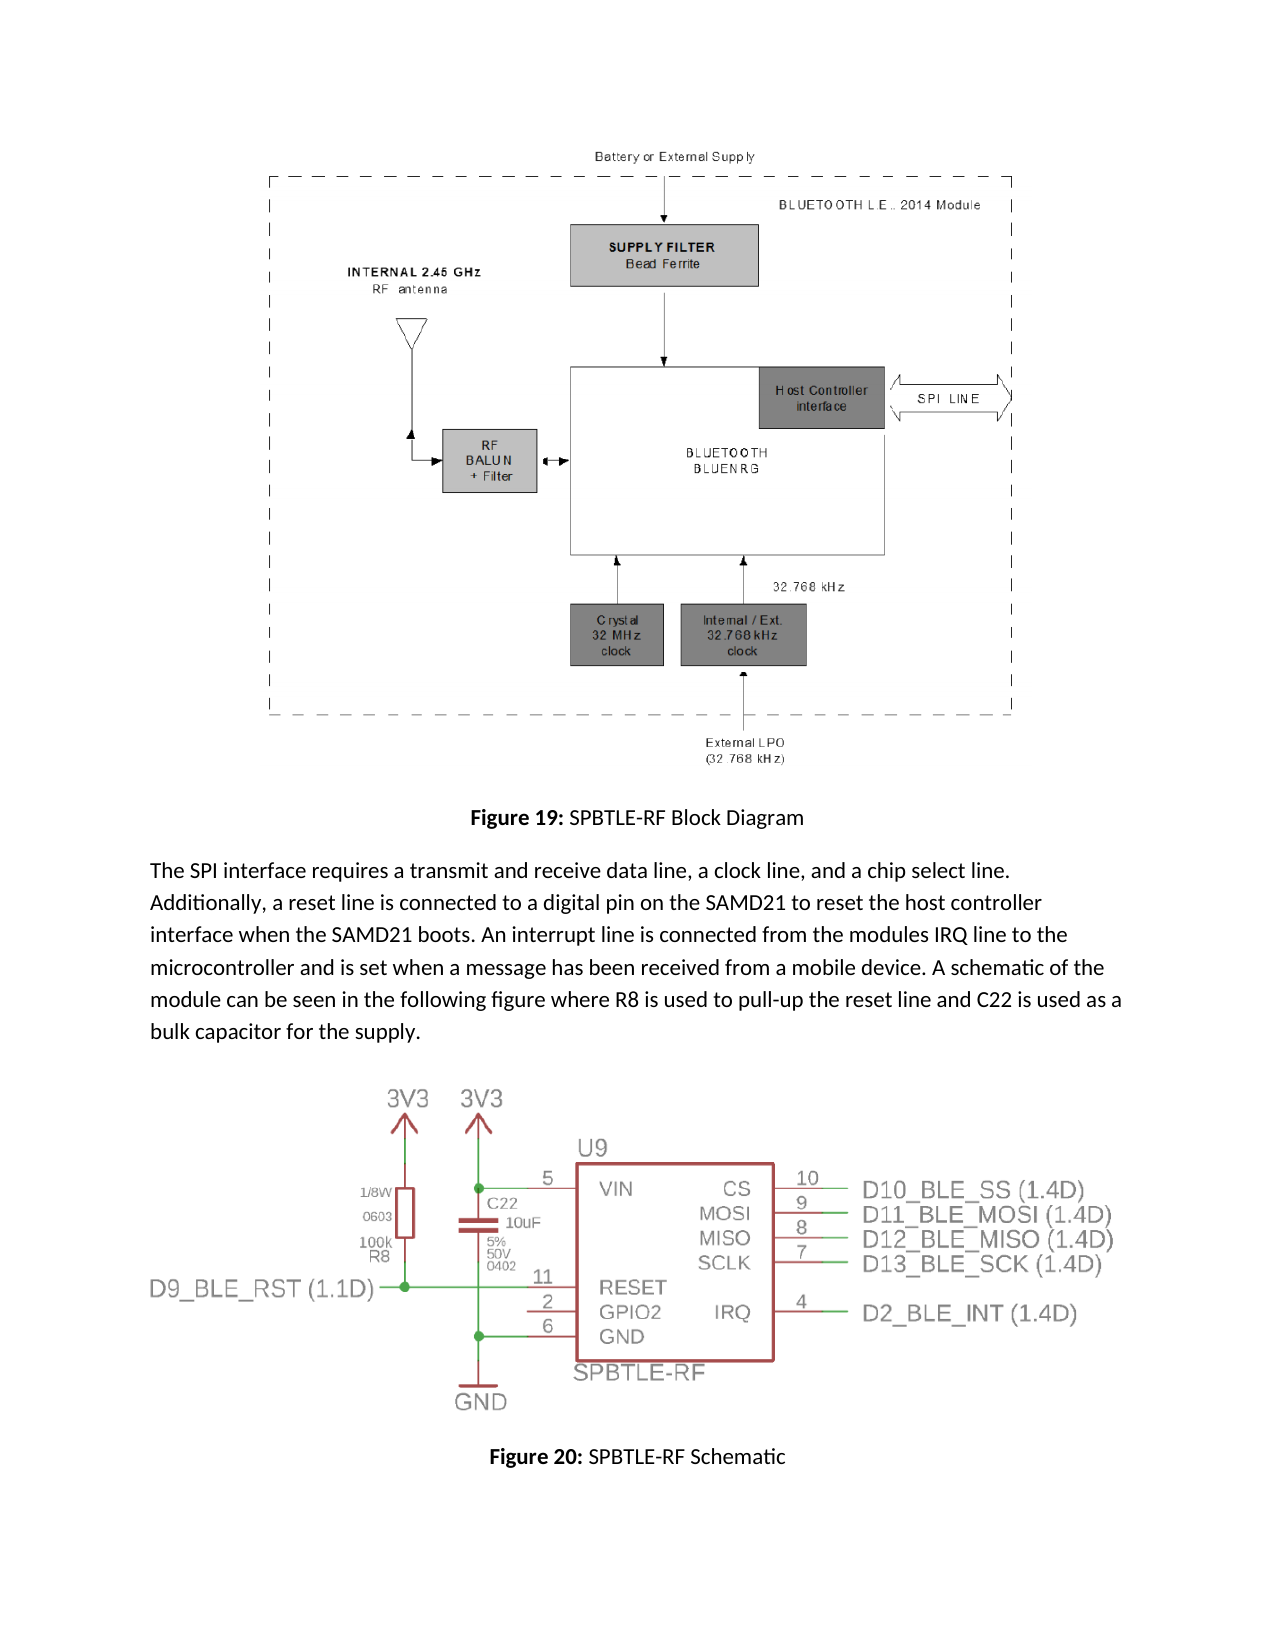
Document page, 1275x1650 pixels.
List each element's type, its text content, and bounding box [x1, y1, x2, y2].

picture [150, 1070, 1125, 1418]
text Figure 20: SPBTLE-RF Schematic [150, 1442, 1125, 1470]
text The SPI interface requires a transmit and receive data line, a clock line, and a chip select line. Additionally, a reset line is connected to a digital pin on the SAMD21 to reset the host controller interface when the SAMD21 boots. An interrupt line is connected from the modules IRQ line to the microcontroller and is set when a message has been received from a mobile device. A schematic of the module can be seen in the following figure where R8 is used to pull-up the reset line and C22 is used as a bulk capacitor for the supply. [150, 856, 1125, 1045]
text Figure 19: SPBTLE-RF Block Diagram [150, 803, 1125, 831]
picture [233, 150, 1042, 778]
